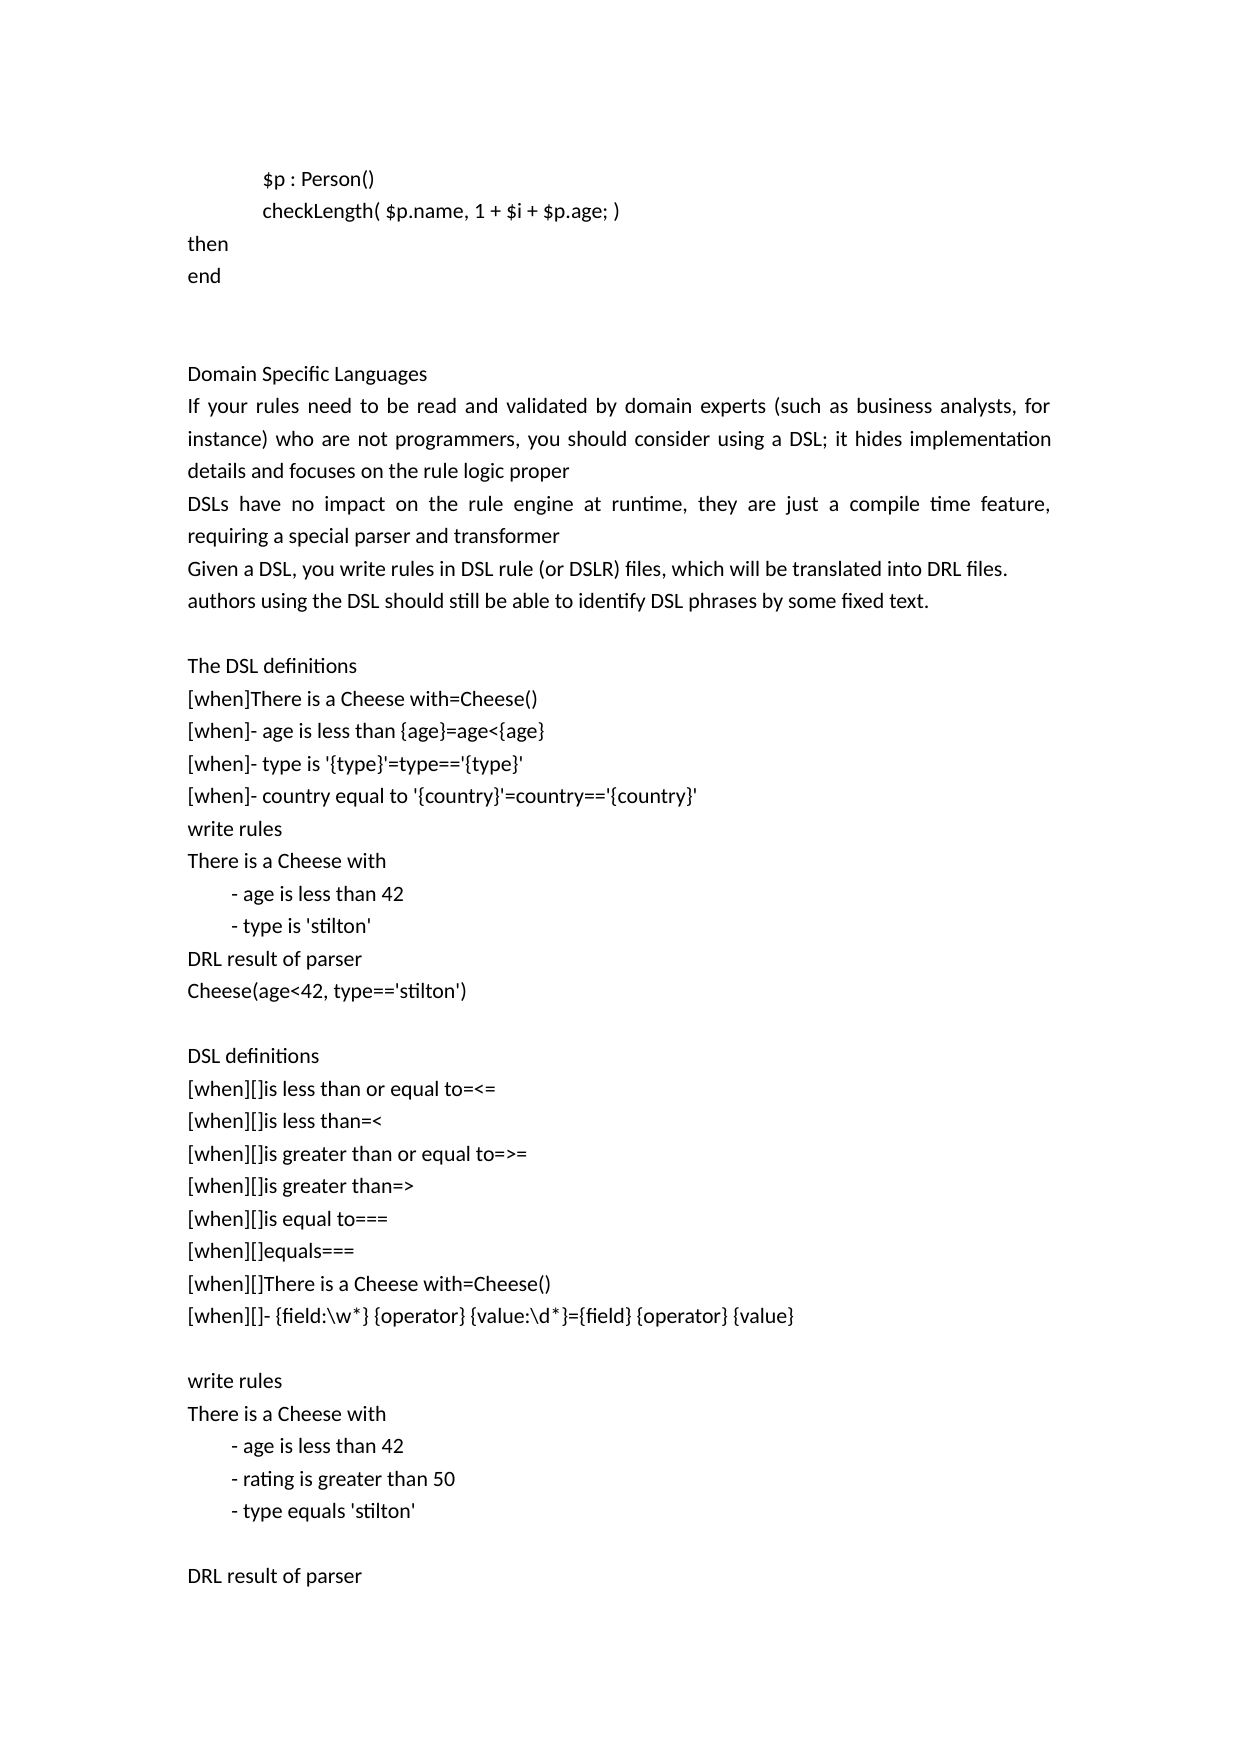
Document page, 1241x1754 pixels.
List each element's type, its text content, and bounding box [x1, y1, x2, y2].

text - type equals 'stilton' [187, 1494, 1053, 1527]
text DRL result of parser [187, 1559, 1053, 1592]
text authors using the DSL should still be able to identify DSL phrases by some fixed text. [187, 584, 1053, 617]
text DSLs have no impact on the rule engine at runtime, they are just a compile time feature, requiring a special parser and transformer [187, 487, 1053, 552]
text DRL result of parser [187, 942, 1053, 974]
text Given a DSL, you write rules in DSL rule (or DSLR) files, which will be translated into DRL files. [187, 552, 1053, 584]
text [when]- country equal to '{country}'=country=='{country}' [187, 779, 1053, 812]
text - type is 'stilton' [187, 909, 1053, 942]
text There is a Cheese with [187, 1397, 1053, 1429]
text $p : Person() [187, 162, 1053, 194]
text [when][]is less than=< [187, 1104, 1053, 1137]
text DSL definitions [187, 1039, 1053, 1072]
text [when][]is equal to=== [187, 1202, 1053, 1234]
text then [187, 227, 1053, 259]
text write rules [187, 812, 1053, 844]
text [when][]is greater than=> [187, 1169, 1053, 1202]
text [when][]is greater than or equal to=>= [187, 1137, 1053, 1169]
text Cheese(age<42, type=='stilton') [187, 974, 1053, 1007]
text checkLength( $p.name, 1 + $i + $p.age; ) [187, 194, 1053, 227]
text If your rules need to be read and validated by domain experts (such as business analysts, for instance) who are not programmers, you should consider using a DSL; it hides implementation details and focuses on the rule logic proper [187, 389, 1053, 487]
text - age is less than 42 [187, 877, 1053, 909]
text [when]There is a Cheese with=Cheese() [187, 682, 1053, 714]
text write rules [187, 1364, 1053, 1397]
text - rating is greater than 50 [187, 1462, 1053, 1494]
text [when][]There is a Cheese with=Cheese() [187, 1267, 1053, 1299]
text Domain Specific Languages [187, 357, 1053, 389]
text There is a Cheese with [187, 844, 1053, 877]
text [when][]equals=== [187, 1234, 1053, 1267]
text The DSL definitions [187, 649, 1053, 682]
text [when]- age is less than {age}=age<{age} [187, 714, 1053, 747]
text [when][]is less than or equal to=<= [187, 1072, 1053, 1104]
text [when]- type is '{type}'=type=='{type}' [187, 747, 1053, 779]
text - age is less than 42 [187, 1429, 1053, 1462]
text [when][]- {field:\w*} {operator} {value:\d*}={field} {operator} {value} [187, 1299, 1053, 1332]
text end [187, 259, 1053, 292]
